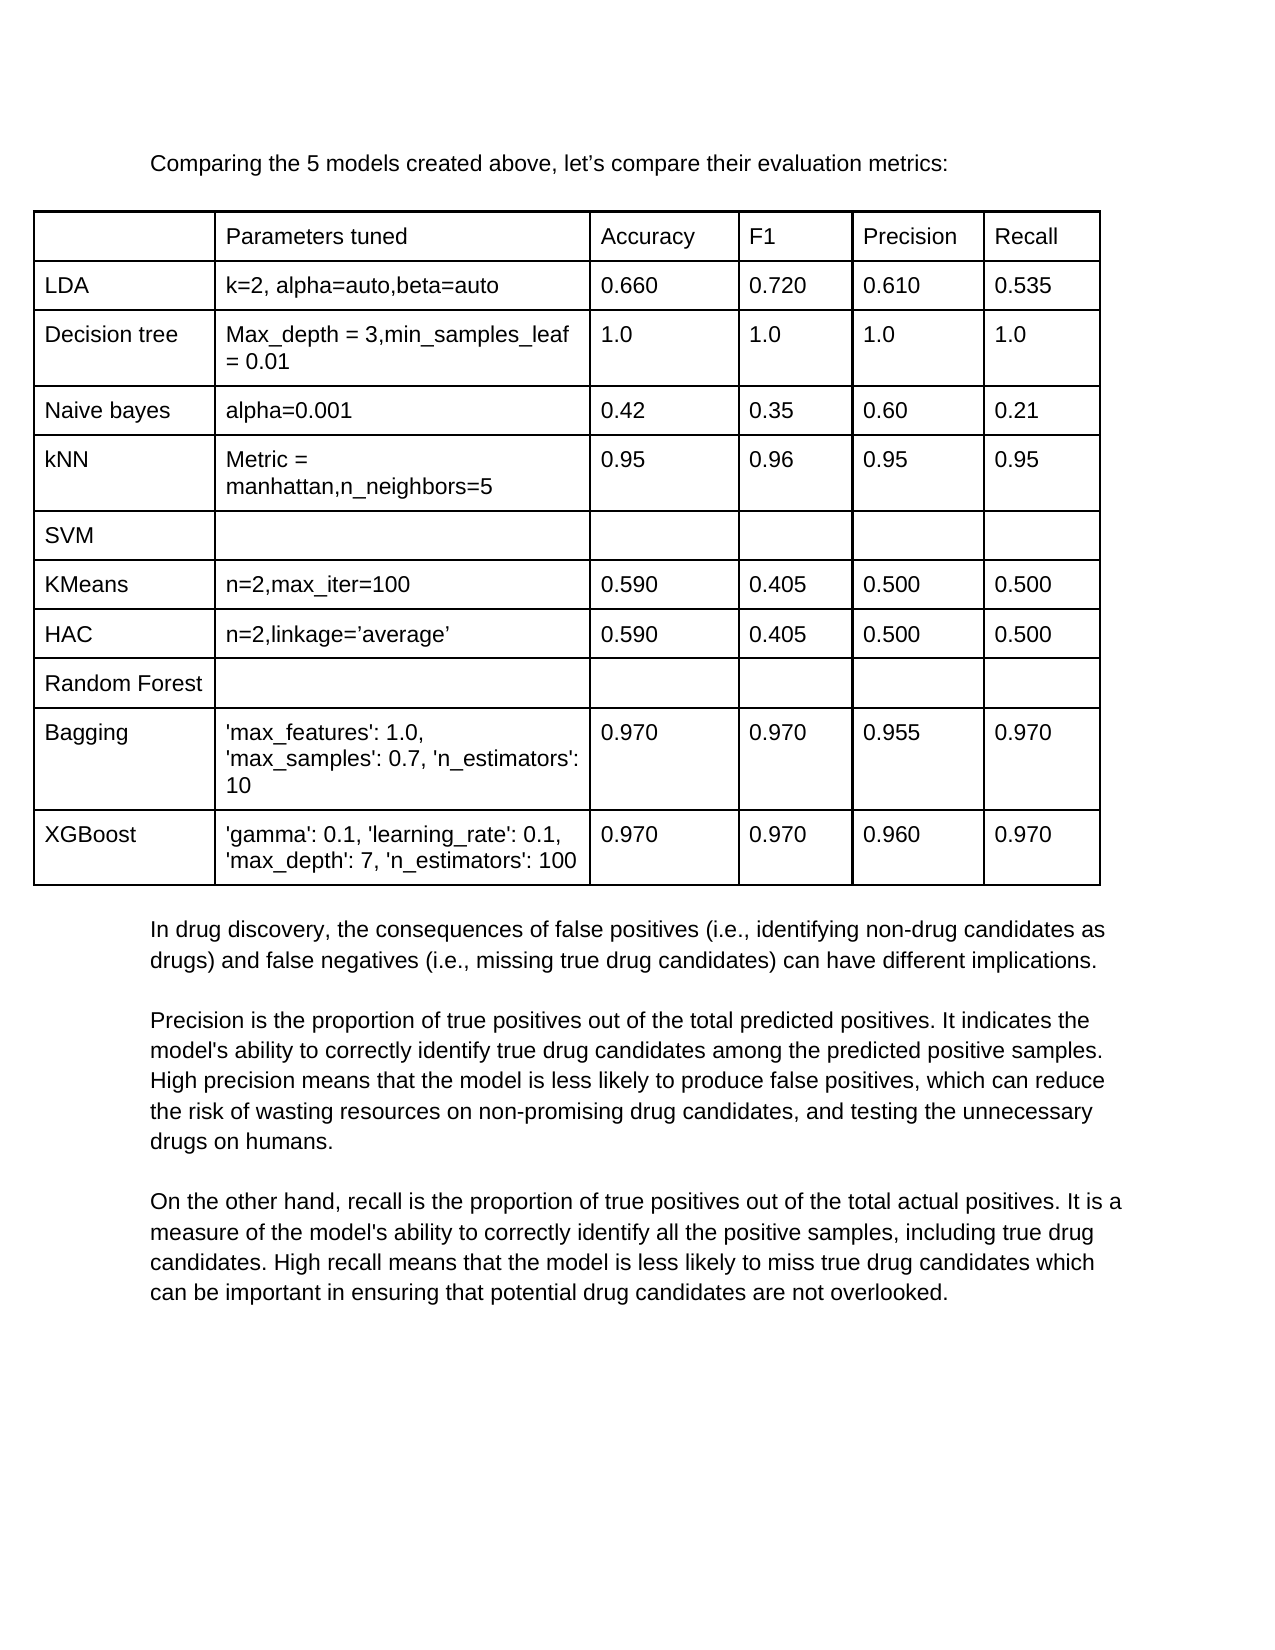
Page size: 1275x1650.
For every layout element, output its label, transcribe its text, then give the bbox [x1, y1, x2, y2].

table_cell [854, 512, 983, 559]
table_cell 'max_features': 1.0, 'max_samples': 0.7, 'n_estimators': 10 [216, 709, 589, 808]
table_cell 0.500 [854, 561, 983, 608]
table_header F1 [740, 213, 851, 260]
table_cell [854, 659, 983, 707]
table_cell 0.590 [591, 610, 738, 657]
table_header Accuracy [591, 213, 738, 260]
table_cell [216, 512, 589, 559]
table_cell [591, 512, 738, 559]
table_cell 0.955 [854, 709, 983, 808]
table_header Parameters tuned [216, 213, 589, 260]
table_cell 0.405 [740, 610, 851, 657]
table_cell 0.500 [985, 610, 1099, 657]
table_cell 0.970 [591, 811, 738, 884]
table_cell 0.95 [591, 436, 738, 509]
table_cell 1.0 [591, 311, 738, 384]
table_cell 0.590 [591, 561, 738, 608]
table_cell [591, 659, 738, 707]
table_cell 0.960 [854, 811, 983, 884]
table_cell 0.96 [740, 436, 851, 509]
table_cell Metric = manhattan,n_neighbors=5 [216, 436, 589, 509]
table_cell 0.95 [854, 436, 983, 509]
table_cell [216, 659, 589, 707]
table_header Precision [854, 213, 983, 260]
table_cell 0.405 [740, 561, 851, 608]
table_cell 0.500 [985, 561, 1099, 608]
table_cell 0.970 [985, 709, 1099, 808]
table_cell XGBoost [35, 811, 214, 884]
table_cell Random Forest [35, 659, 214, 707]
table_cell 0.535 [985, 262, 1099, 309]
table_cell [985, 659, 1099, 707]
table_cell 0.35 [740, 387, 851, 434]
table_cell 1.0 [740, 311, 851, 384]
table_cell 1.0 [985, 311, 1099, 384]
table_cell n=2,linkage=’average’ [216, 610, 589, 657]
table_cell Decision tree [35, 311, 214, 384]
table_cell [740, 512, 851, 559]
table_cell n=2,max_iter=100 [216, 561, 589, 608]
table_cell HAC [35, 610, 214, 657]
table_cell k=2, alpha=auto,beta=auto [216, 262, 589, 309]
table_cell alpha=0.001 [216, 387, 589, 434]
table_cell Bagging [35, 709, 214, 808]
table_cell 0.970 [740, 811, 851, 884]
table_cell SVM [35, 512, 214, 559]
table_cell 0.42 [591, 387, 738, 434]
table_header [35, 213, 214, 260]
table_cell 0.970 [985, 811, 1099, 884]
table_cell [985, 512, 1099, 559]
text In drug discovery, the consequences of false positives (i.e., identifying non-drug candidates as drugs) and false negatives (i.e., missing true drug candidates) can have different implications. [150, 916, 1125, 973]
table_cell 0.610 [854, 262, 983, 309]
table_cell 0.95 [985, 436, 1099, 509]
table_cell Naive bayes [35, 387, 214, 434]
table_header Recall [985, 213, 1099, 260]
table_cell 0.970 [740, 709, 851, 808]
table_cell 0.970 [591, 709, 738, 808]
table_cell LDA [35, 262, 214, 309]
table_cell 0.21 [985, 387, 1099, 434]
table_cell [740, 659, 851, 707]
table_cell kNN [35, 436, 214, 509]
table_cell 0.660 [591, 262, 738, 309]
table_cell 1.0 [854, 311, 983, 384]
table_cell 0.500 [854, 610, 983, 657]
table_cell Max_depth = 3,min_samples_leaf = 0.01 [216, 311, 589, 384]
table_cell 0.720 [740, 262, 851, 309]
table_cell 'gamma': 0.1, 'learning_rate': 0.1, 'max_depth': 7, 'n_estimators': 100 [216, 811, 589, 884]
text Comparing the 5 models created above, let’s compare their evaluation metrics: [150, 150, 1125, 176]
table_cell 0.60 [854, 387, 983, 434]
table_cell KMeans [35, 561, 214, 608]
text On the other hand, recall is the proportion of true positives out of the total actual positives. It is a measure of the model's ability to correctly identify all the positive samples, including true drug candidates. High recall means that the model is less likely to miss true drug candidates which can be important in ensuring that potential drug candidates are not overlooked. [150, 1188, 1125, 1305]
text Precision is the proportion of true positives out of the total predicted positives. It indicates the model's ability to correctly identify true drug candidates among the predicted positive samples. High precision means that the model is less likely to produce false positives, which can reduce the risk of wasting resources on non-promising drug candidates, and testing the unnecessary drugs on humans. [150, 1007, 1125, 1154]
